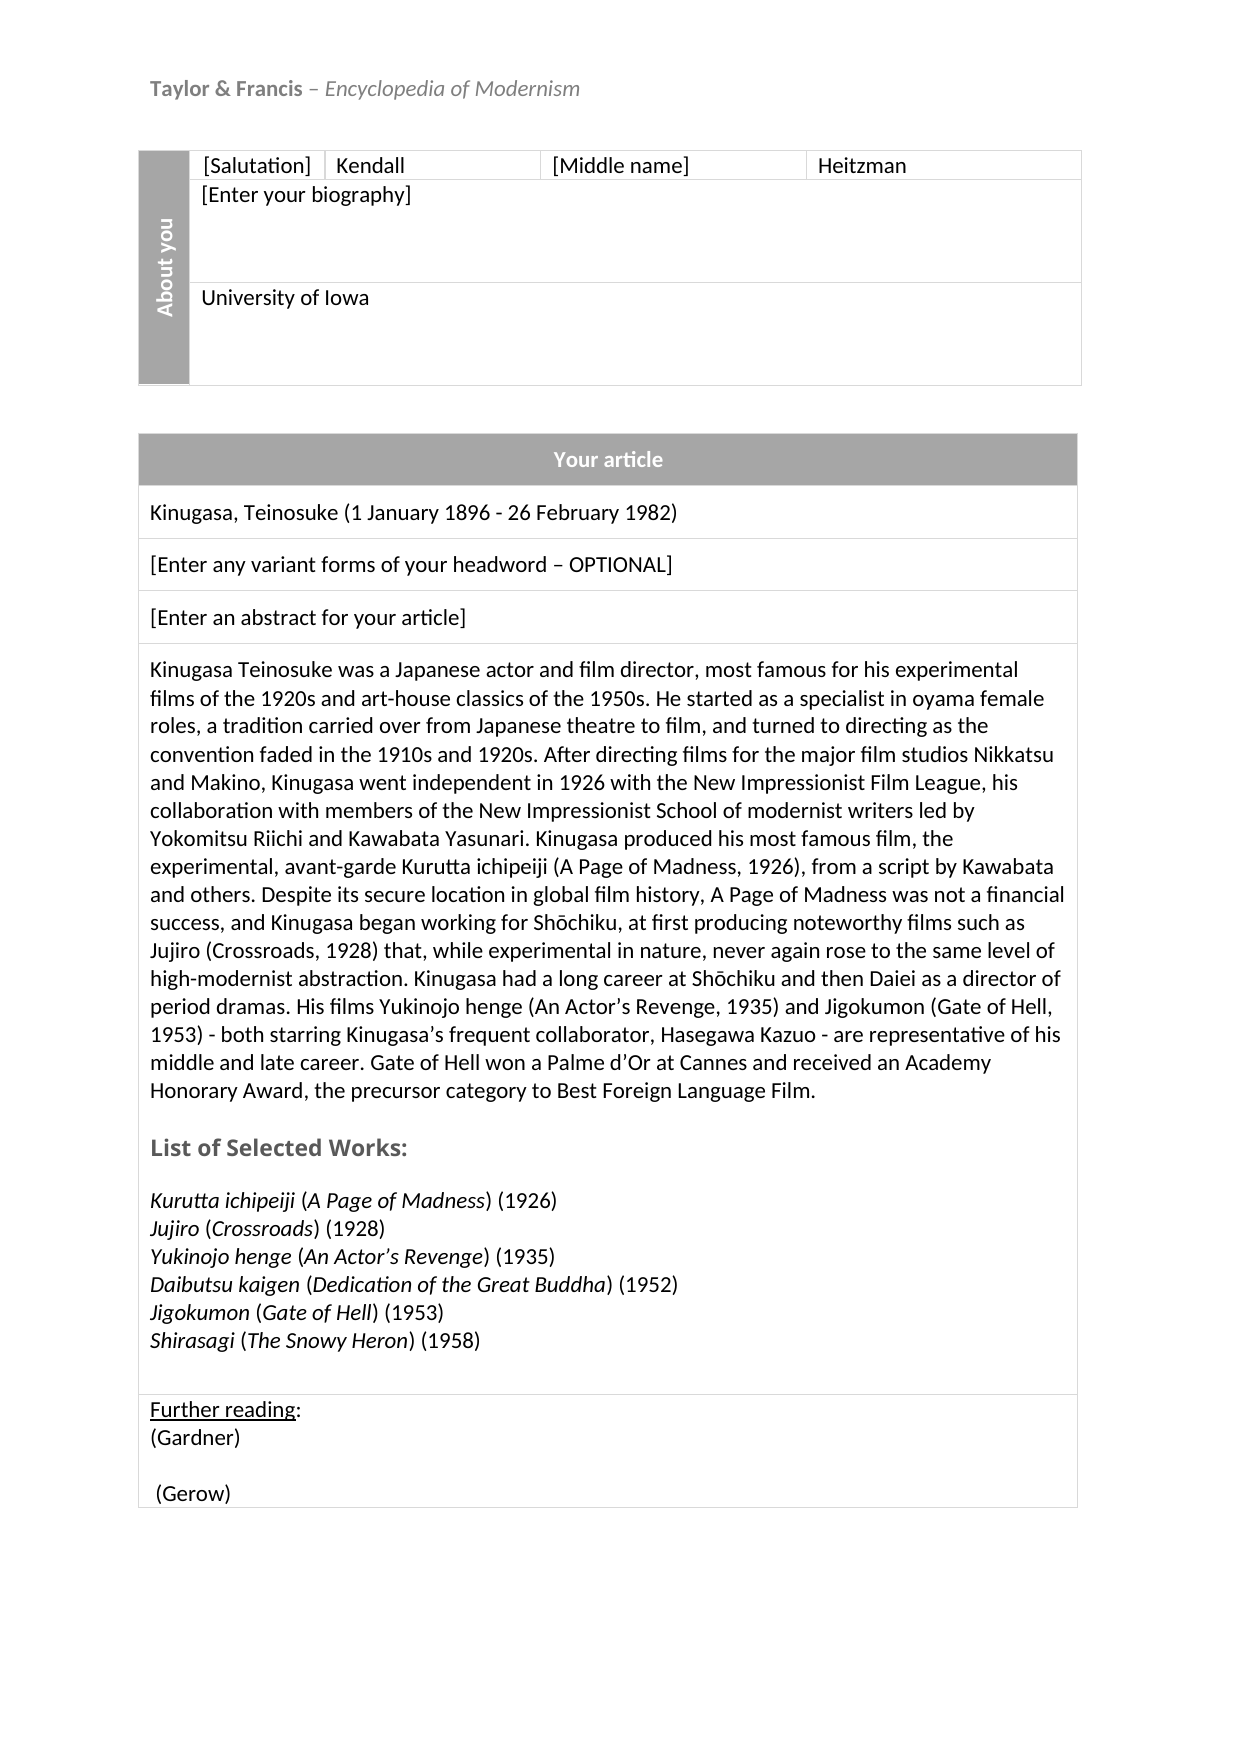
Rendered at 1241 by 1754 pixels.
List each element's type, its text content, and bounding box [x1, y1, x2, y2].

table_header Your article [139, 434, 1077, 485]
table_cell Further reading: [139, 1395, 1077, 1507]
table_header About you [139, 151, 189, 384]
